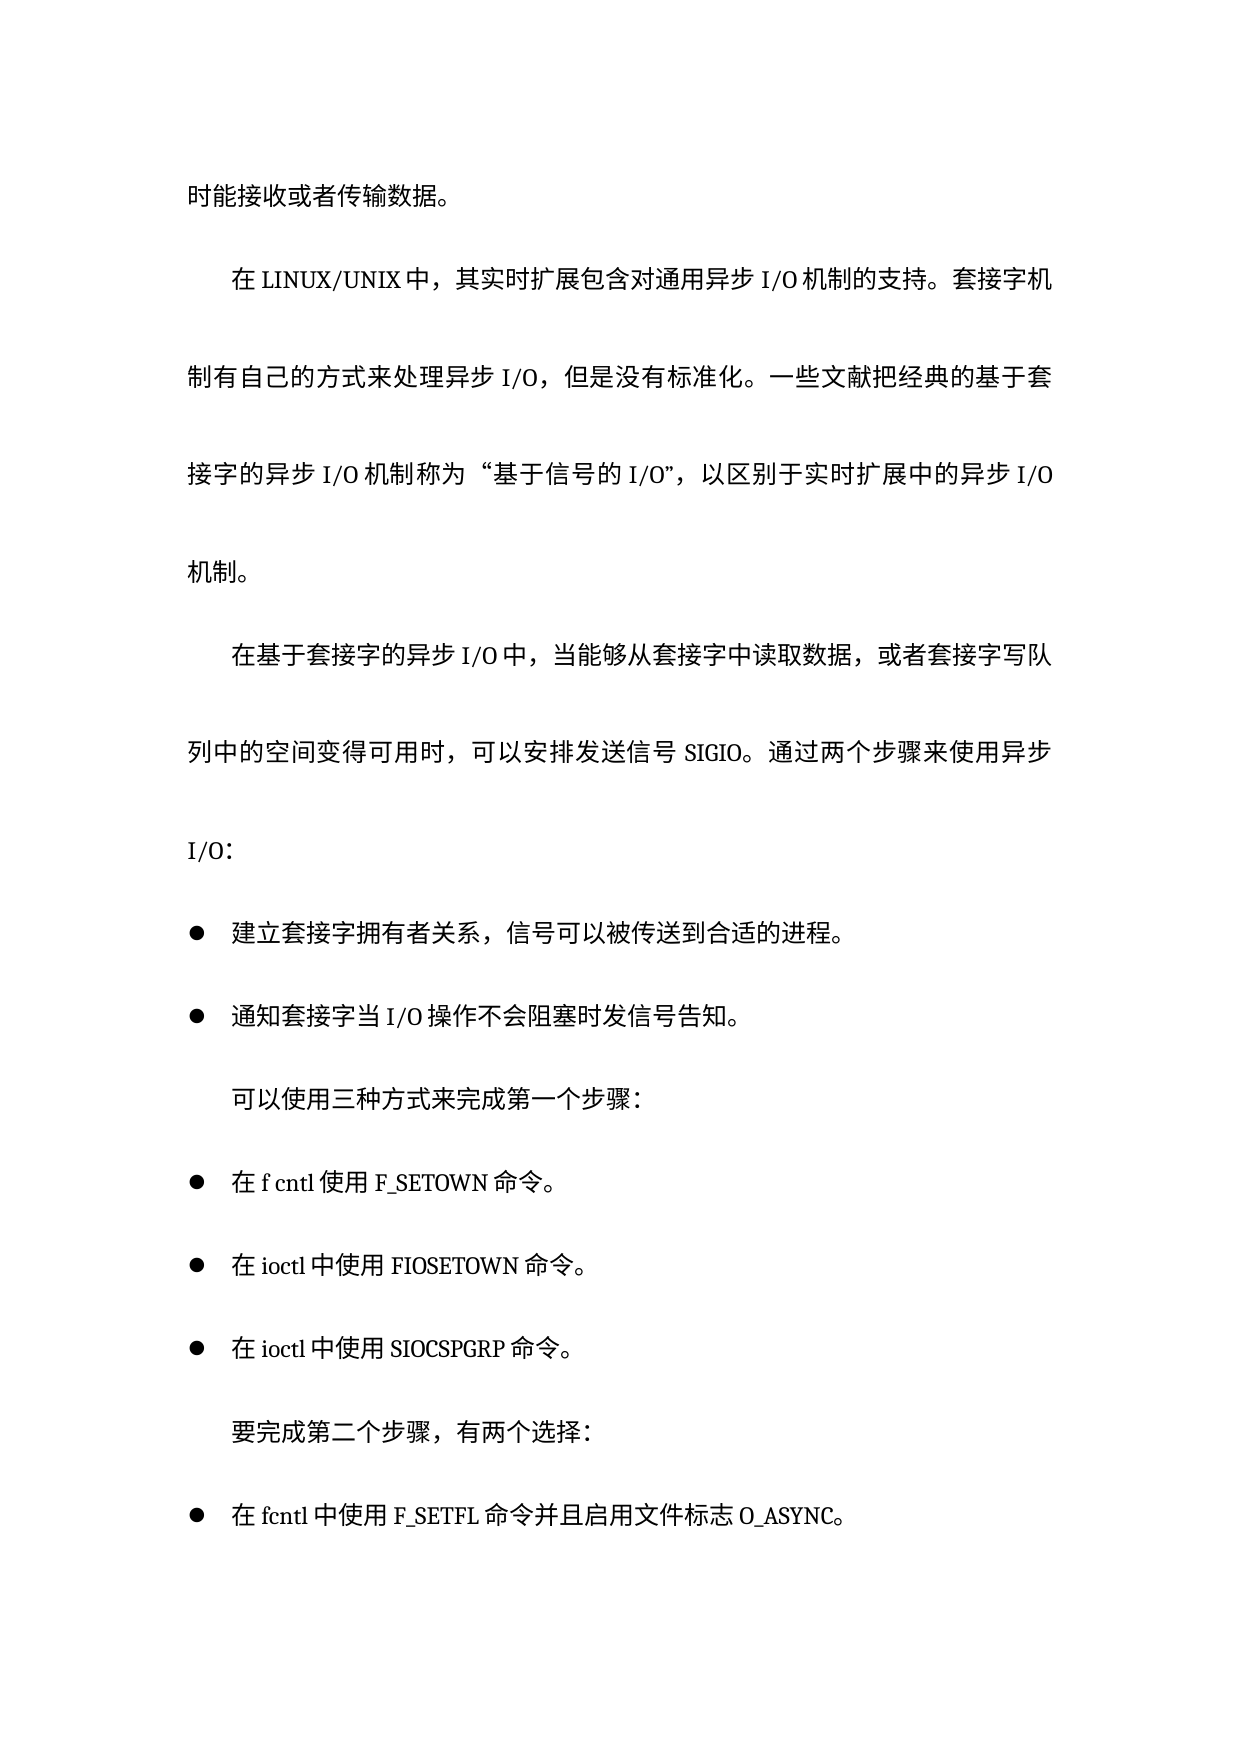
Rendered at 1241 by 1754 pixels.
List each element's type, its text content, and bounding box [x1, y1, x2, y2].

text 可以使用三种方式来完成第一个步骤： [187, 1065, 1053, 1130]
list 在f cntl使用F_SETOWN命令。 [187, 1148, 1053, 1213]
list 在ioctl中使用SIOCSPGRP命令。 [187, 1314, 1053, 1379]
list 在ioctl中使用FIOSETOWN命令。 [187, 1231, 1053, 1296]
text 在LINUX/UNIX中，其实时扩展包含对通用异步I/O机制的支持。套接字机制有自己的方式来处理异步I/O，但是没有标准化。一些文献把经典的基于套接字的异步I/O机制称为“基于信号的I/O”，以区别于实时扩展中的异步I/O机制。 [187, 245, 1053, 603]
list 在fcntl中使用F_SETFL命令并且启用文件标志O_ASYNC。 [187, 1481, 1053, 1546]
text 要完成第二个步骤，有两个选择： [187, 1398, 1053, 1463]
list 通知套接字当I/O操作不会阻塞时发信号告知。 [187, 982, 1053, 1047]
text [187, 162, 1053, 227]
text 在基于套接字的异步I/O中，当能够从套接字中读取数据，或者套接字写队列中的空间变得可用时，可以安排发送信号SIGIO。通过两个步骤来使用异步I/O： [187, 621, 1053, 881]
list 建立套接字拥有者关系，信号可以被传送到合适的进程。 [187, 899, 1053, 964]
